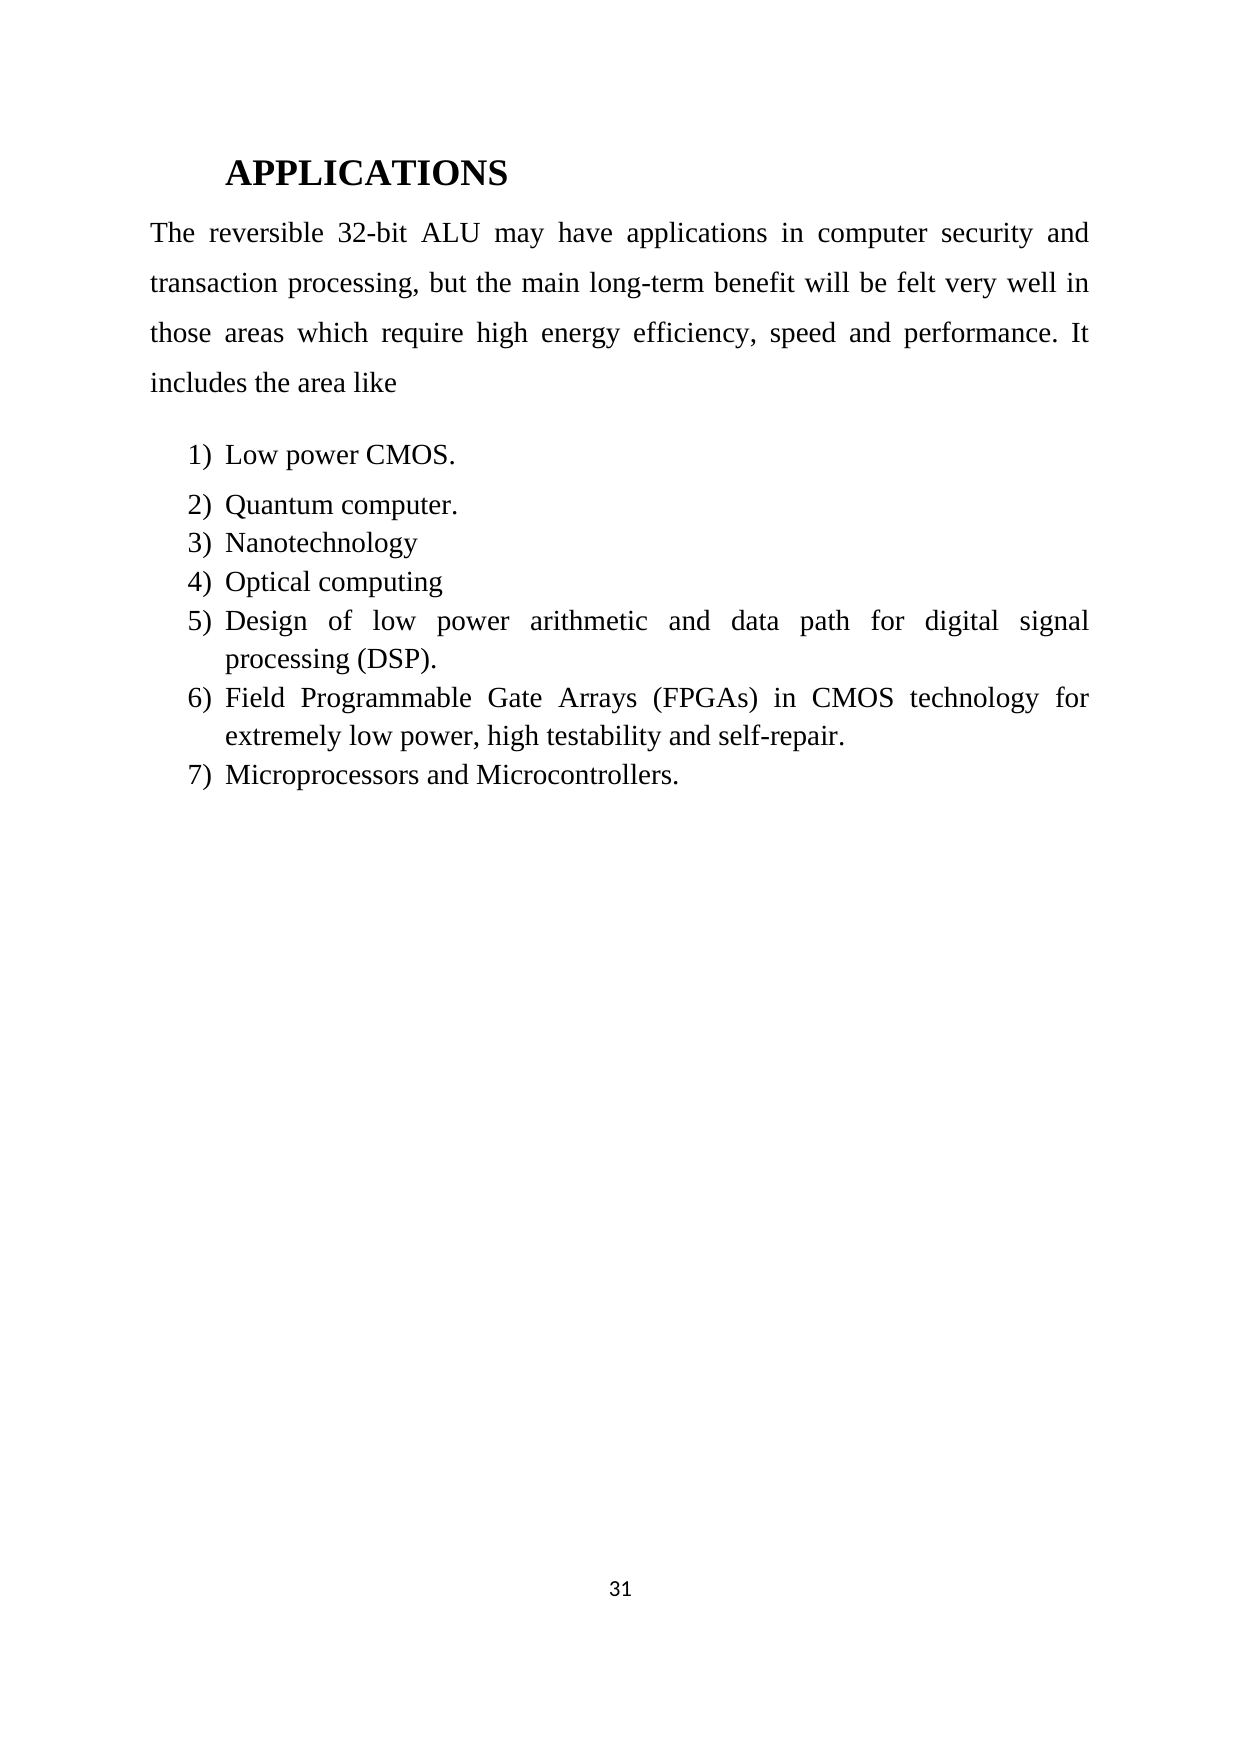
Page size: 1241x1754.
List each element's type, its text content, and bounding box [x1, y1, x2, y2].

list Design of low power arithmetic and data path for digital signal processing (DSP). [187, 603, 1090, 675]
list Field Programmable Gate Arrays (FPGAs) in CMOS technology for extremely low power, high testability and self-repair. [187, 680, 1090, 752]
list Nanotechnology [187, 526, 1090, 559]
list Low power CMOS. [187, 437, 1090, 470]
subtitle Applications [225, 150, 1090, 193]
list Optical computing [187, 564, 1090, 598]
list Microprocessors and Microcontrollers. [187, 757, 1090, 790]
text The reversible 32-bit ALU may have applications in computer security and transaction processing, but the main long-term benefit will be felt very well in those areas which require high energy efficiency, speed and performance. It includes the area like [150, 215, 1090, 399]
list Quantum computer. [187, 487, 1090, 521]
